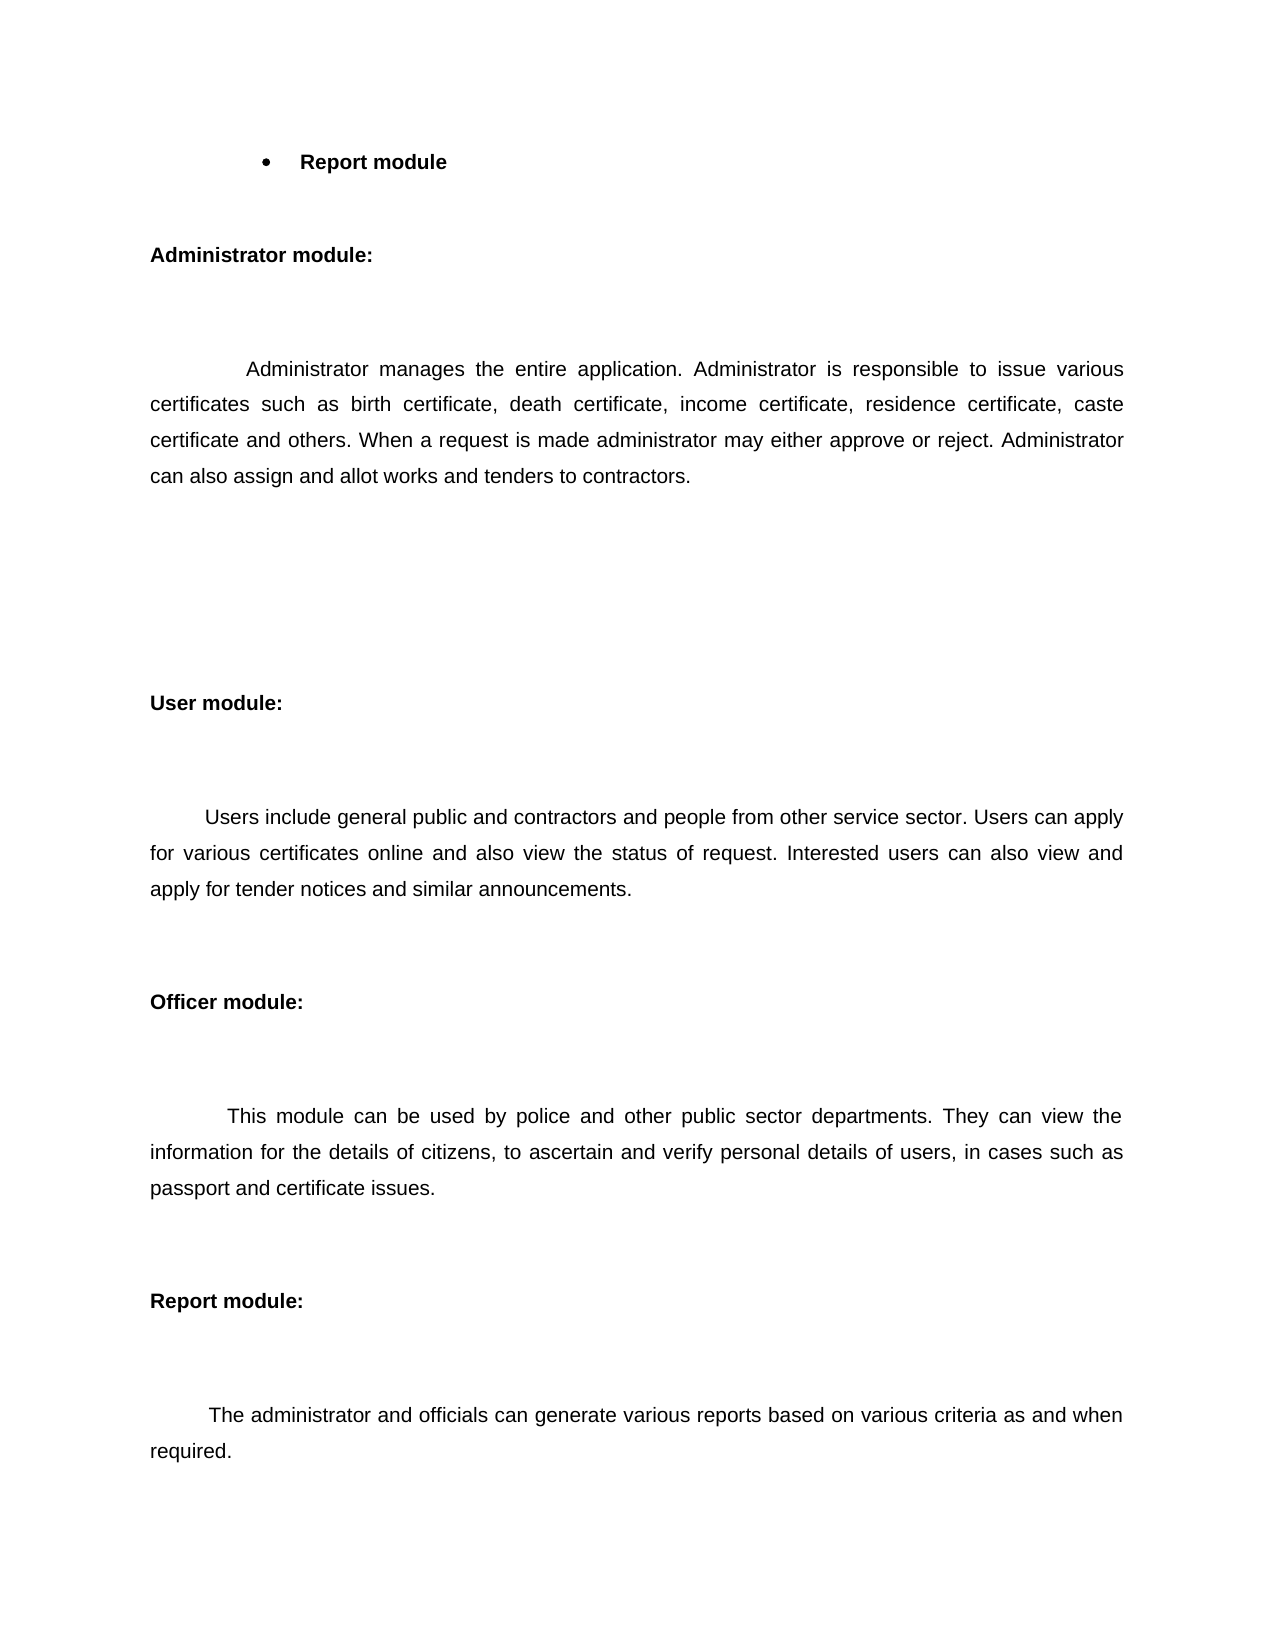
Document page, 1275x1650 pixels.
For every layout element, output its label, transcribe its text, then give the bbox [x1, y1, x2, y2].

text Report module: [150, 1289, 1125, 1313]
text Officer module: [150, 990, 1125, 1014]
list Report module [262, 150, 1125, 174]
text Administrator manages the entire application. Administrator is responsible to issue various certificates such as birth certificate, death certificate, income certificate, residence certificate, caste certificate and others. When a request is made administrator may either approve or reject. Administrator can also assign and allot works and tenders to contractors. [150, 356, 1125, 488]
text The administrator and officials can generate various reports based on various criteria as and when required. [150, 1403, 1125, 1463]
text User module: [150, 691, 1125, 715]
text Users include general public and contractors and people from other service sector. Users can apply for various certificates online and also view the status of request. Interested users can also view and apply for tender notices and similar announcements. [150, 805, 1125, 901]
text This module can be used by police and other public sector departments. They can view the information for the details of citizens, to ascertain and verify personal details of users, in cases such as passport and certificate issues. [150, 1104, 1125, 1199]
text Administrator module: [150, 243, 1125, 267]
